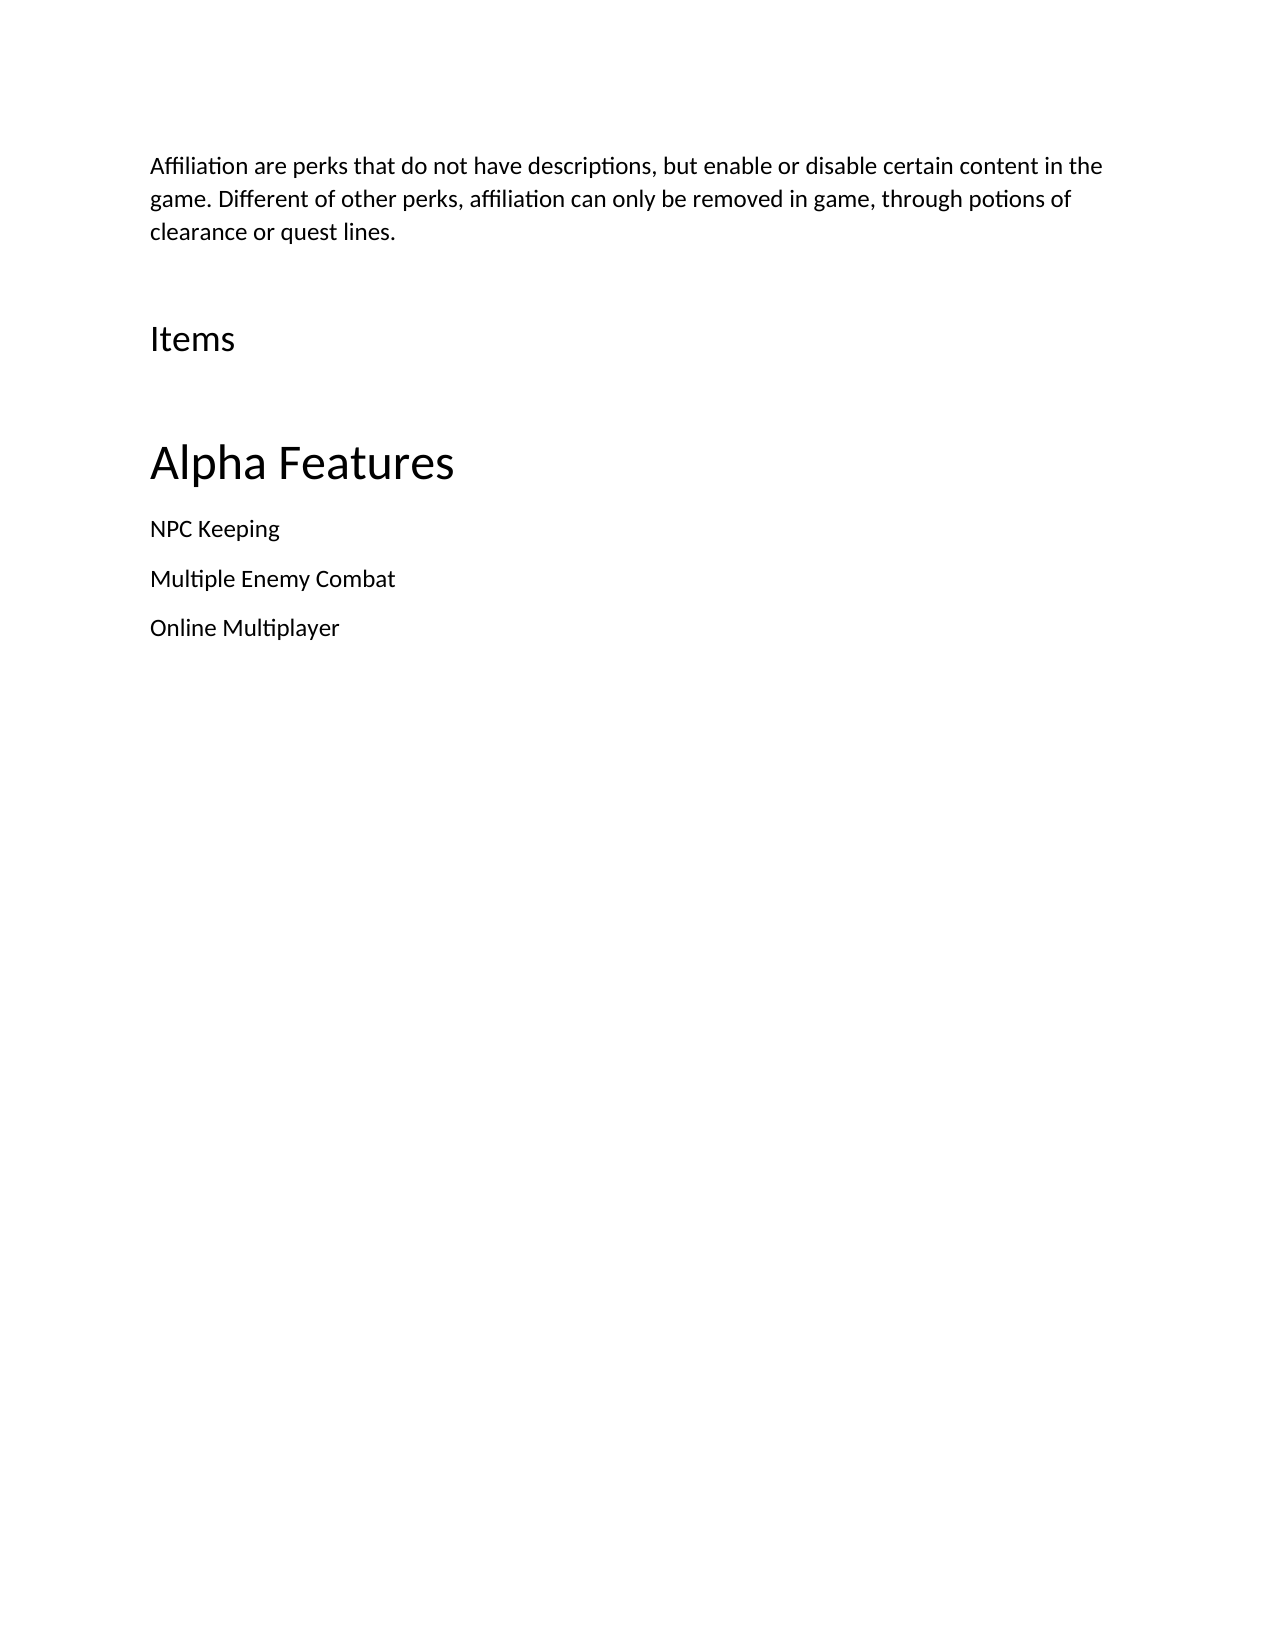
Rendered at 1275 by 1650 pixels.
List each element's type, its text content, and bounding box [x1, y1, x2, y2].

text NPC Keeping [150, 513, 1125, 544]
text Affiliation are perks that do not have descriptions, but enable or disable certain content in the game. Different of other perks, affiliation can only be removed in game, through potions of clearance or quest lines. [150, 150, 1125, 246]
text Online Multiplayer [150, 612, 1125, 643]
text Items [150, 315, 1125, 361]
text Multiple Enemy Combat [150, 563, 1125, 593]
text Alpha Features [150, 431, 1125, 492]
